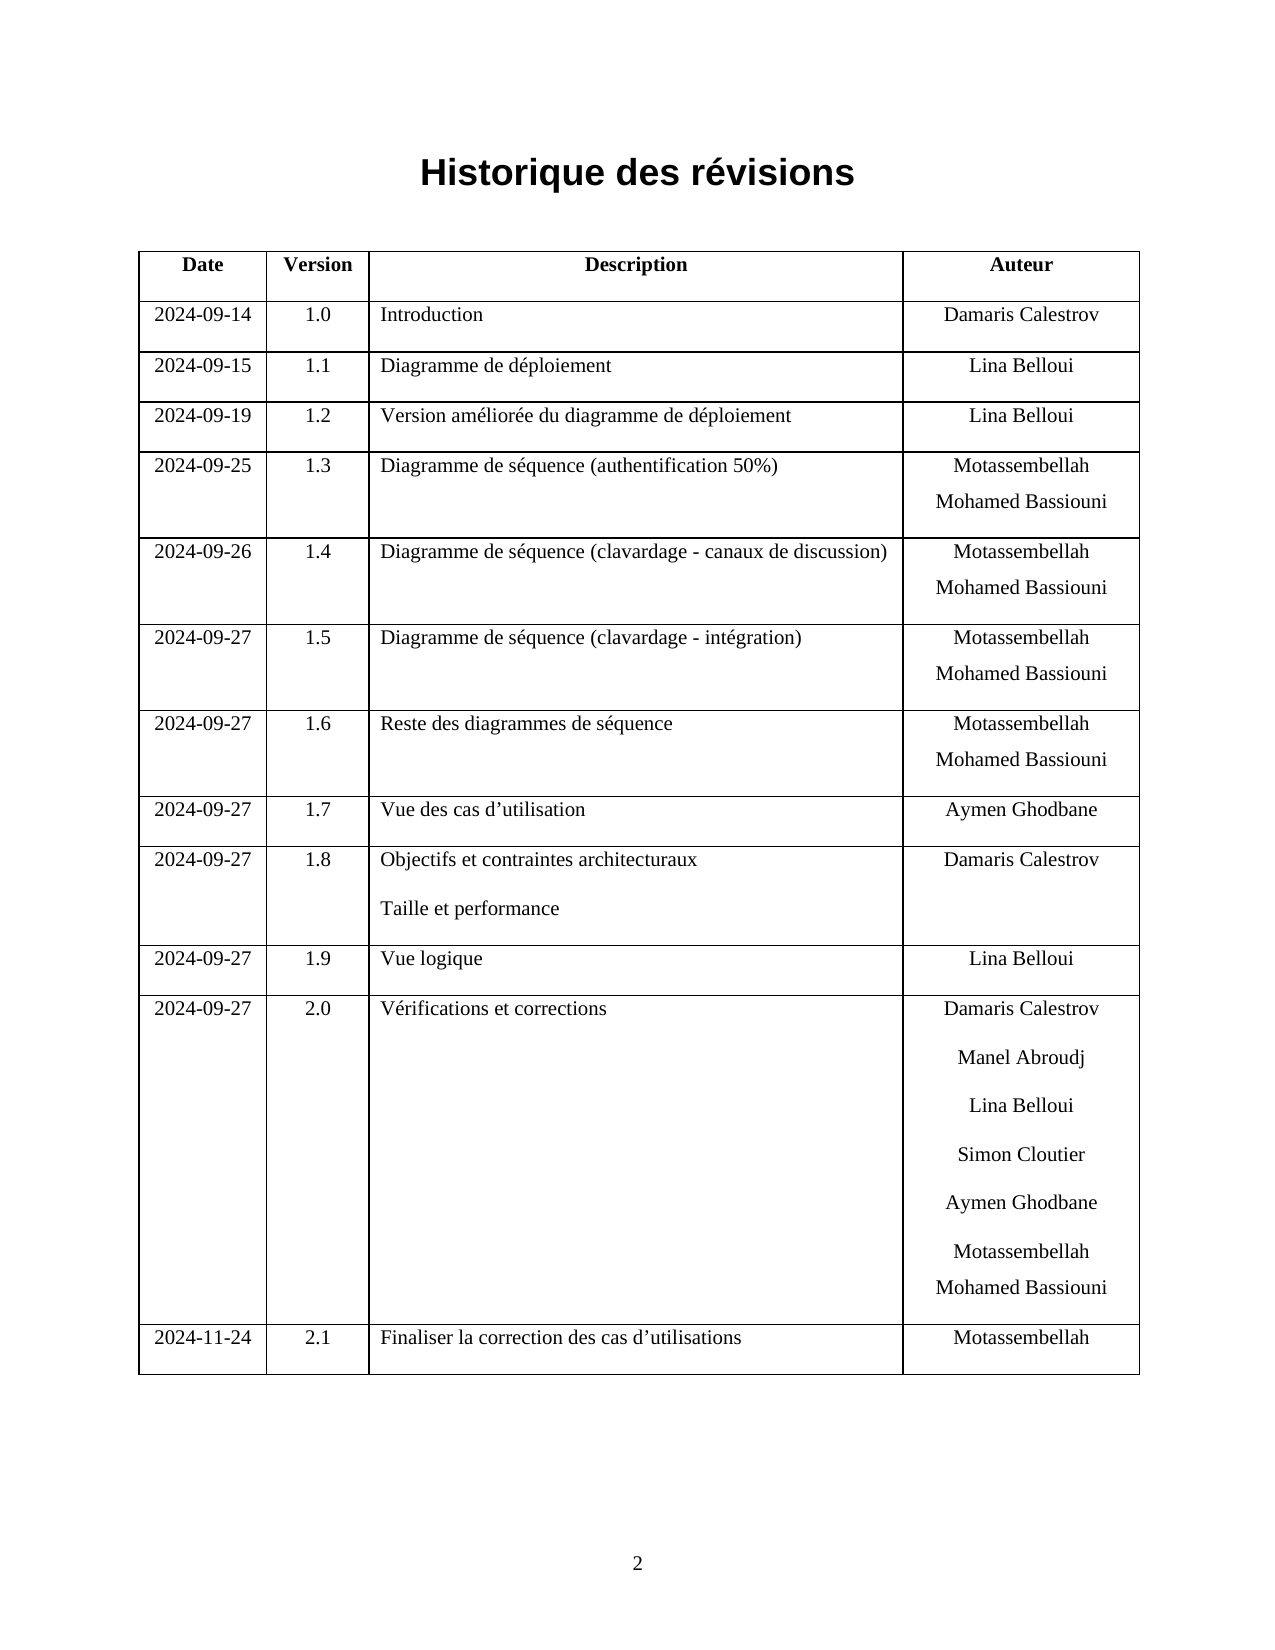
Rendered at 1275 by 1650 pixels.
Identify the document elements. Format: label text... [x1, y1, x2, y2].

table_cell Reste des diagrammes de séquence [370, 711, 902, 796]
table_cell 2024-09-27 [140, 946, 266, 994]
table_cell 2024-09-19 [140, 403, 266, 451]
table_cell 2.0 [267, 996, 368, 1323]
table_cell Diagramme de séquence (authentification 50%) [370, 453, 902, 537]
table_header Auteur [904, 252, 1139, 301]
table_cell 2024-11-24 [140, 1325, 266, 1373]
table_header Version [267, 252, 368, 301]
table_cell Vérifications et corrections [370, 996, 902, 1323]
table_cell Vue logique [370, 946, 902, 994]
table_cell Version améliorée du diagramme de déploiement [370, 403, 902, 451]
table_cell 1.2 [267, 403, 368, 451]
table_cell Lina Belloui [904, 353, 1139, 401]
table_cell 1.4 [267, 539, 368, 623]
table_cell 2024-09-27 [140, 797, 266, 846]
table_cell Diagramme de séquence (clavardage - canaux de discussion) [370, 539, 902, 623]
table_cell 2.1 [267, 1325, 368, 1373]
table_cell 2024-09-26 [140, 539, 266, 623]
table_cell 2024-09-15 [140, 353, 266, 401]
table_cell Motassembellah Mohamed Bassiouni [904, 625, 1139, 709]
table_cell Aymen Ghodbane [904, 797, 1139, 846]
table_cell Diagramme de déploiement [370, 353, 902, 401]
table_cell Vue des cas d’utilisation [370, 797, 902, 846]
table_cell Damaris Calestrov Manel Abroudj Lina Belloui Simon Cloutier Aymen Ghodbane Motassembellah Mohamed Bassiouni [904, 996, 1139, 1323]
table_cell Lina Belloui [904, 403, 1139, 451]
table_cell 1.7 [267, 797, 368, 846]
table_cell 2024-09-27 [140, 625, 266, 709]
table_cell Finaliser la correction des cas d’utilisations [370, 1325, 902, 1373]
table_cell 1.1 [267, 353, 368, 401]
table_cell 2024-09-27 [140, 996, 266, 1323]
table_cell 2024-09-27 [140, 847, 266, 944]
table_cell Motassembellah Mohamed Bassiouni [904, 453, 1139, 537]
table_cell Motassembellah [904, 1325, 1139, 1373]
title Historique des révisions [150, 150, 1125, 193]
table_cell 1.6 [267, 711, 368, 796]
table_cell Objectifs et contraintes architecturaux Taille et performance [370, 847, 902, 944]
table_cell Lina Belloui [904, 946, 1139, 994]
table_cell 1.5 [267, 625, 368, 709]
table_cell Motassembellah Mohamed Bassiouni [904, 539, 1139, 623]
table_cell 1.3 [267, 453, 368, 537]
table_cell Motassembellah Mohamed Bassiouni [904, 711, 1139, 796]
table_cell Diagramme de séquence (clavardage - intégration) [370, 625, 902, 709]
table_cell 1.8 [267, 847, 368, 944]
table_cell Damaris Calestrov [904, 847, 1139, 944]
table_cell 1.9 [267, 946, 368, 994]
table_cell 2024-09-25 [140, 453, 266, 537]
table_header Date [140, 252, 266, 301]
table_cell Damaris Calestrov [904, 302, 1139, 351]
table_cell Introduction [370, 302, 902, 351]
table_cell 2024-09-14 [140, 302, 266, 351]
table_header Description [370, 252, 902, 301]
table_cell 2024-09-27 [140, 711, 266, 796]
table_cell 1.0 [267, 302, 368, 351]
